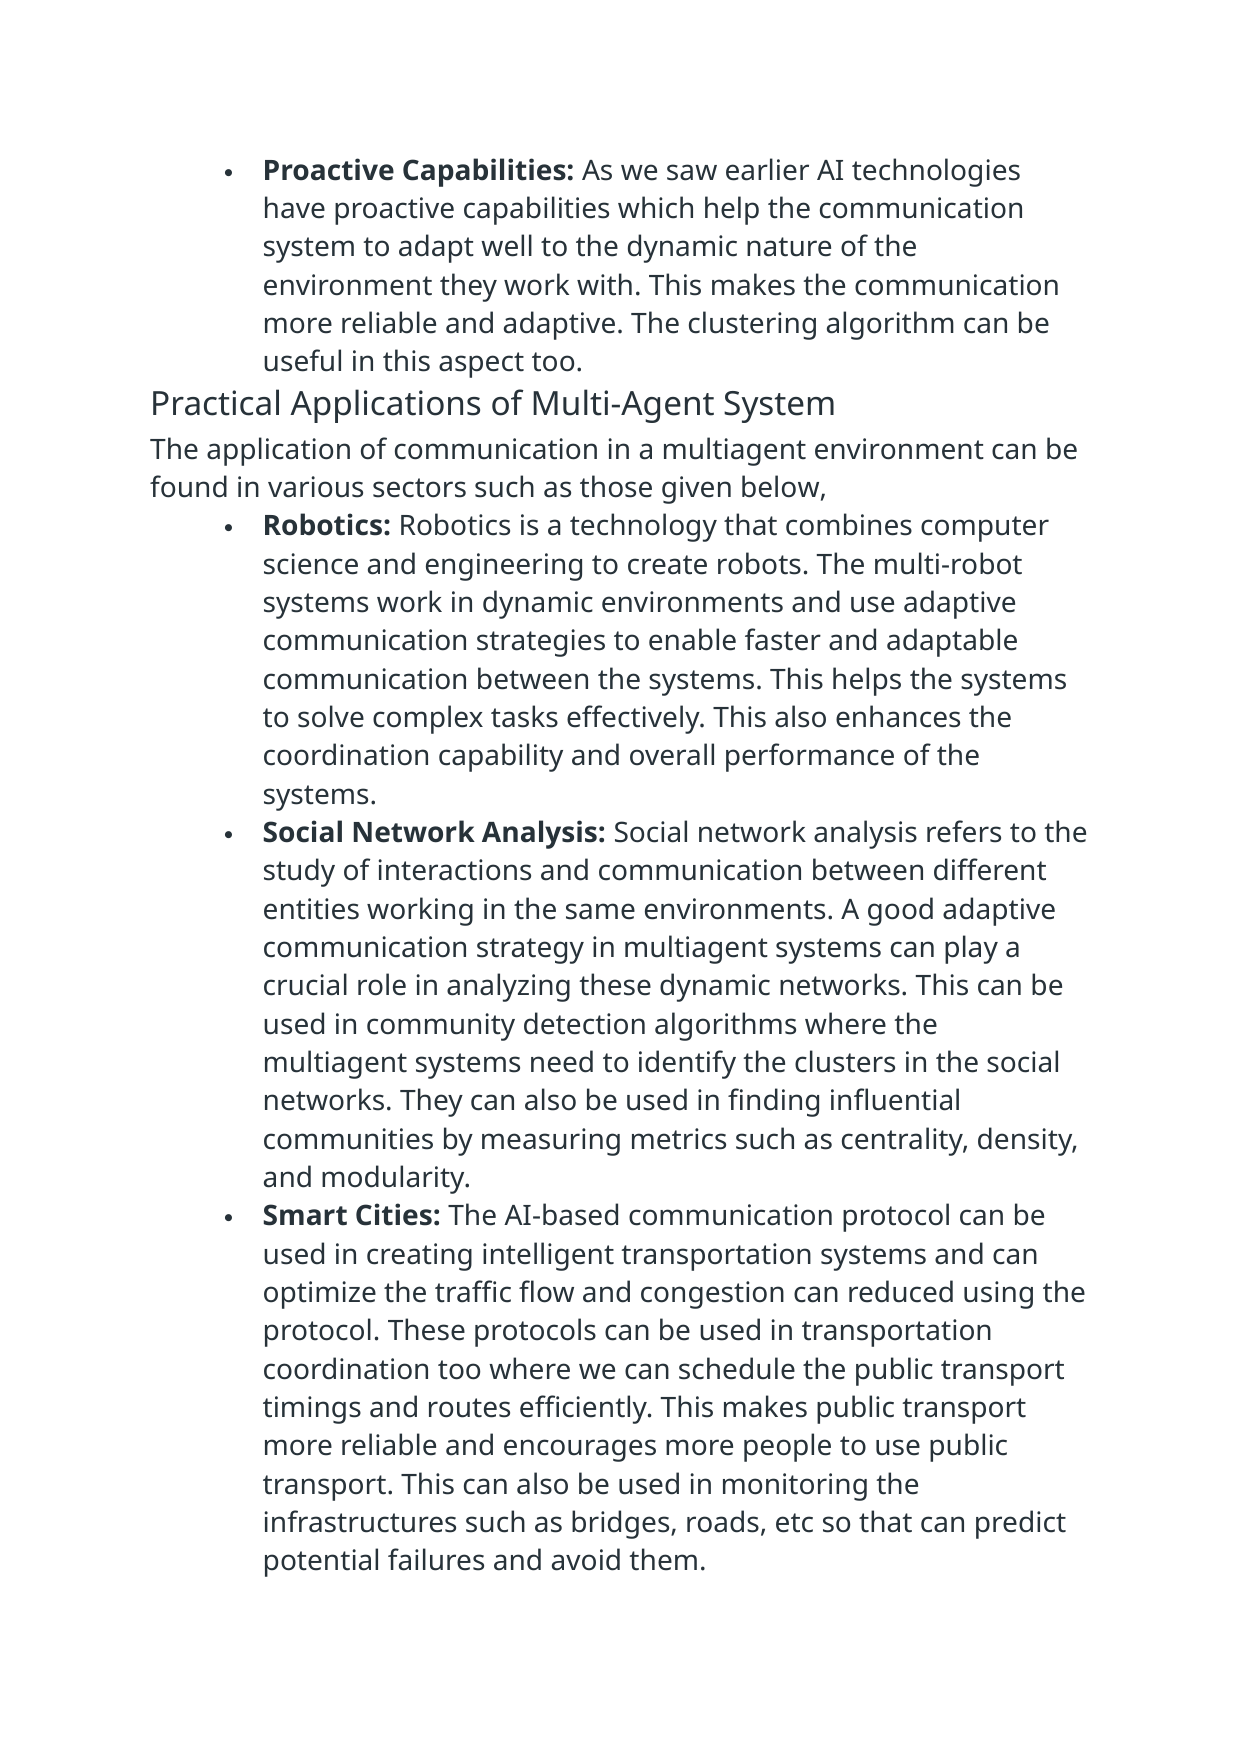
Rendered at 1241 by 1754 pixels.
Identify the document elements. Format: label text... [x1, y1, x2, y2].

list Social Network Analysis: Social network analysis refers to the study of interactions and communication between different entities working in the same environments. A good adaptive communication strategy in multiagent systems can play a crucial role in analyzing these dynamic networks. This can be used in community detection algorithms where the multiagent systems need to identify the clusters in the social networks. They can also be used in finding influential communities by measuring metrics such as centrality, density, and modularity. [225, 812, 1090, 1196]
list Smart Cities: The AI-based communication protocol can be used in creating intelligent transportation systems and can optimize the traffic flow and congestion can reduced using the protocol. These protocols can be used in transportation coordination too where we can schedule the public transport timings and routes efficiently. This makes public transport more reliable and encourages more people to use public transport. This can also be used in monitoring the infrastructures such as bridges, roads, etc so that can predict potential failures and avoid them. [225, 1196, 1090, 1579]
list Robotics: Robotics is a technology that combines computer science and engineering to create robots. The multi-robot systems work in dynamic environments and use adaptive communication strategies to enable faster and adaptable communication between the systems. This helps the systems to solve complex tasks effectively. This also enhances the coordination capability and overall performance of the systems. [225, 506, 1090, 812]
subtitle Practical Applications of Multi-Agent System [150, 380, 1090, 425]
list Proactive Capabilities: As we saw earlier AI technologies have proactive capabilities which help the communication system to adapt well to the dynamic nature of the environment they work with. This makes the communication more reliable and adaptive. The clustering algorithm can be useful in this aspect too. [225, 150, 1090, 380]
text The application of communication in a multiagent environment can be found in various sectors such as those given below, [150, 429, 1090, 506]
